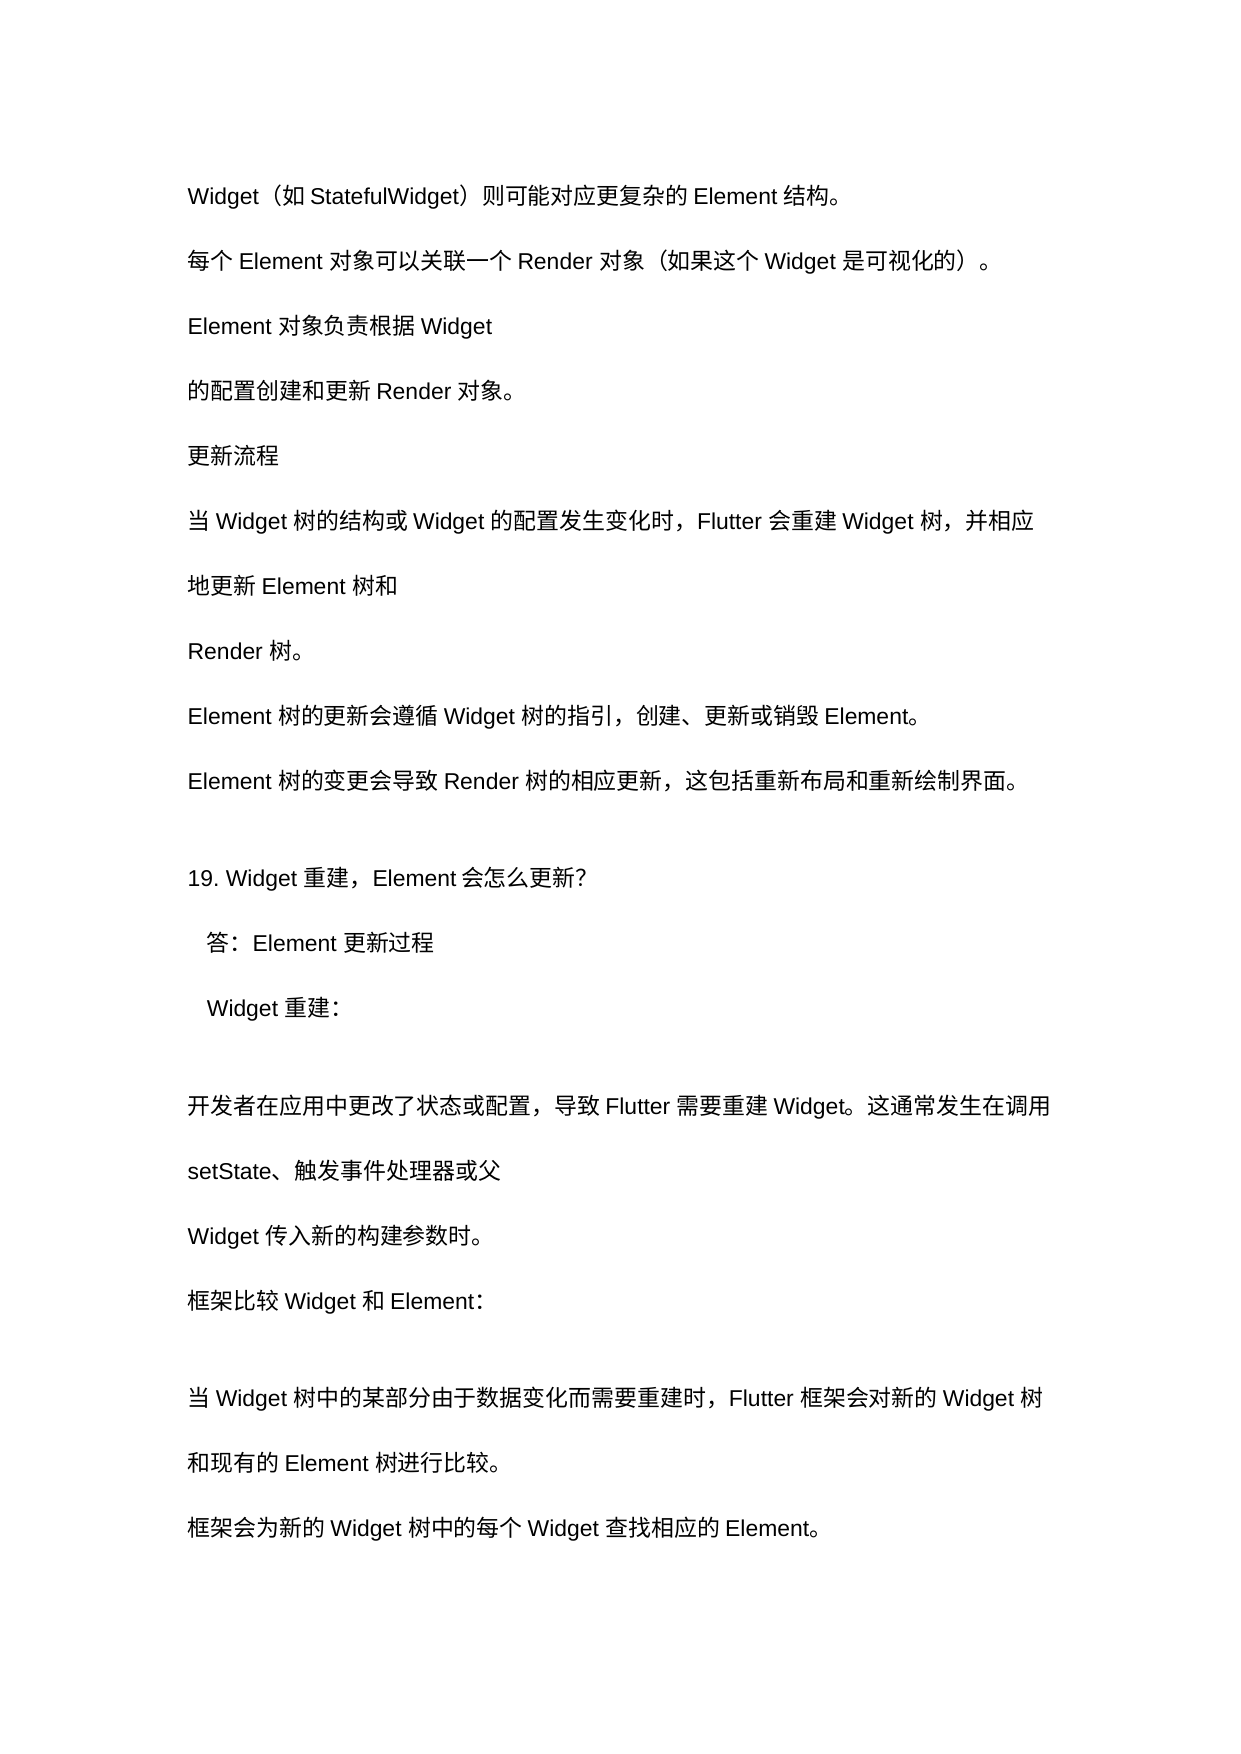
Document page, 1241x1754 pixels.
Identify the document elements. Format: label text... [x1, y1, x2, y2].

text 的配置创建和更新 Render 对象。 [187, 357, 1053, 422]
text Widget 传入新的构建参数时。 [187, 1202, 1053, 1267]
text 框架比较 Widget 和 Element： [187, 1267, 1053, 1332]
text Widget 重建： [187, 974, 1053, 1039]
text 当 Widget 树的结构或 Widget 的配置发生变化时，Flutter 会重建 Widget 树，并相应地更新 Element 树和 [187, 487, 1053, 617]
text 当 Widget 树中的某部分由于数据变化而需要重建时，Flutter 框架会对新的 Widget 树和现有的 Element 树进行比较。 [187, 1364, 1053, 1494]
text Element 树的变更会导致 Render 树的相应更新，这包括重新布局和重新绘制界面。 [187, 747, 1053, 812]
text 开发者在应用中更改了状态或配置，导致 Flutter 需要重建 Widget。这通常发生在调用 setState、触发事件处理器或父 [187, 1072, 1053, 1202]
text Render 树。 [187, 617, 1053, 682]
text 每个 Element 对象可以关联一个 Render 对象（如果这个 Widget 是可视化的）。Element 对象负责根据 Widget [187, 227, 1053, 357]
text 19. Widget 重建，Element会怎么更新？ [187, 844, 1053, 909]
text Widget（如 StatefulWidget）则可能对应更复杂的 Element 结构。 [187, 162, 1053, 227]
text 更新流程 [187, 422, 1053, 487]
text 框架会为新的 Widget 树中的每个 Widget 查找相应的 Element。 [187, 1494, 1053, 1559]
text 答：Element 更新过程 [187, 909, 1053, 974]
text Element 树的更新会遵循 Widget 树的指引，创建、更新或销毁 Element。 [187, 682, 1053, 747]
